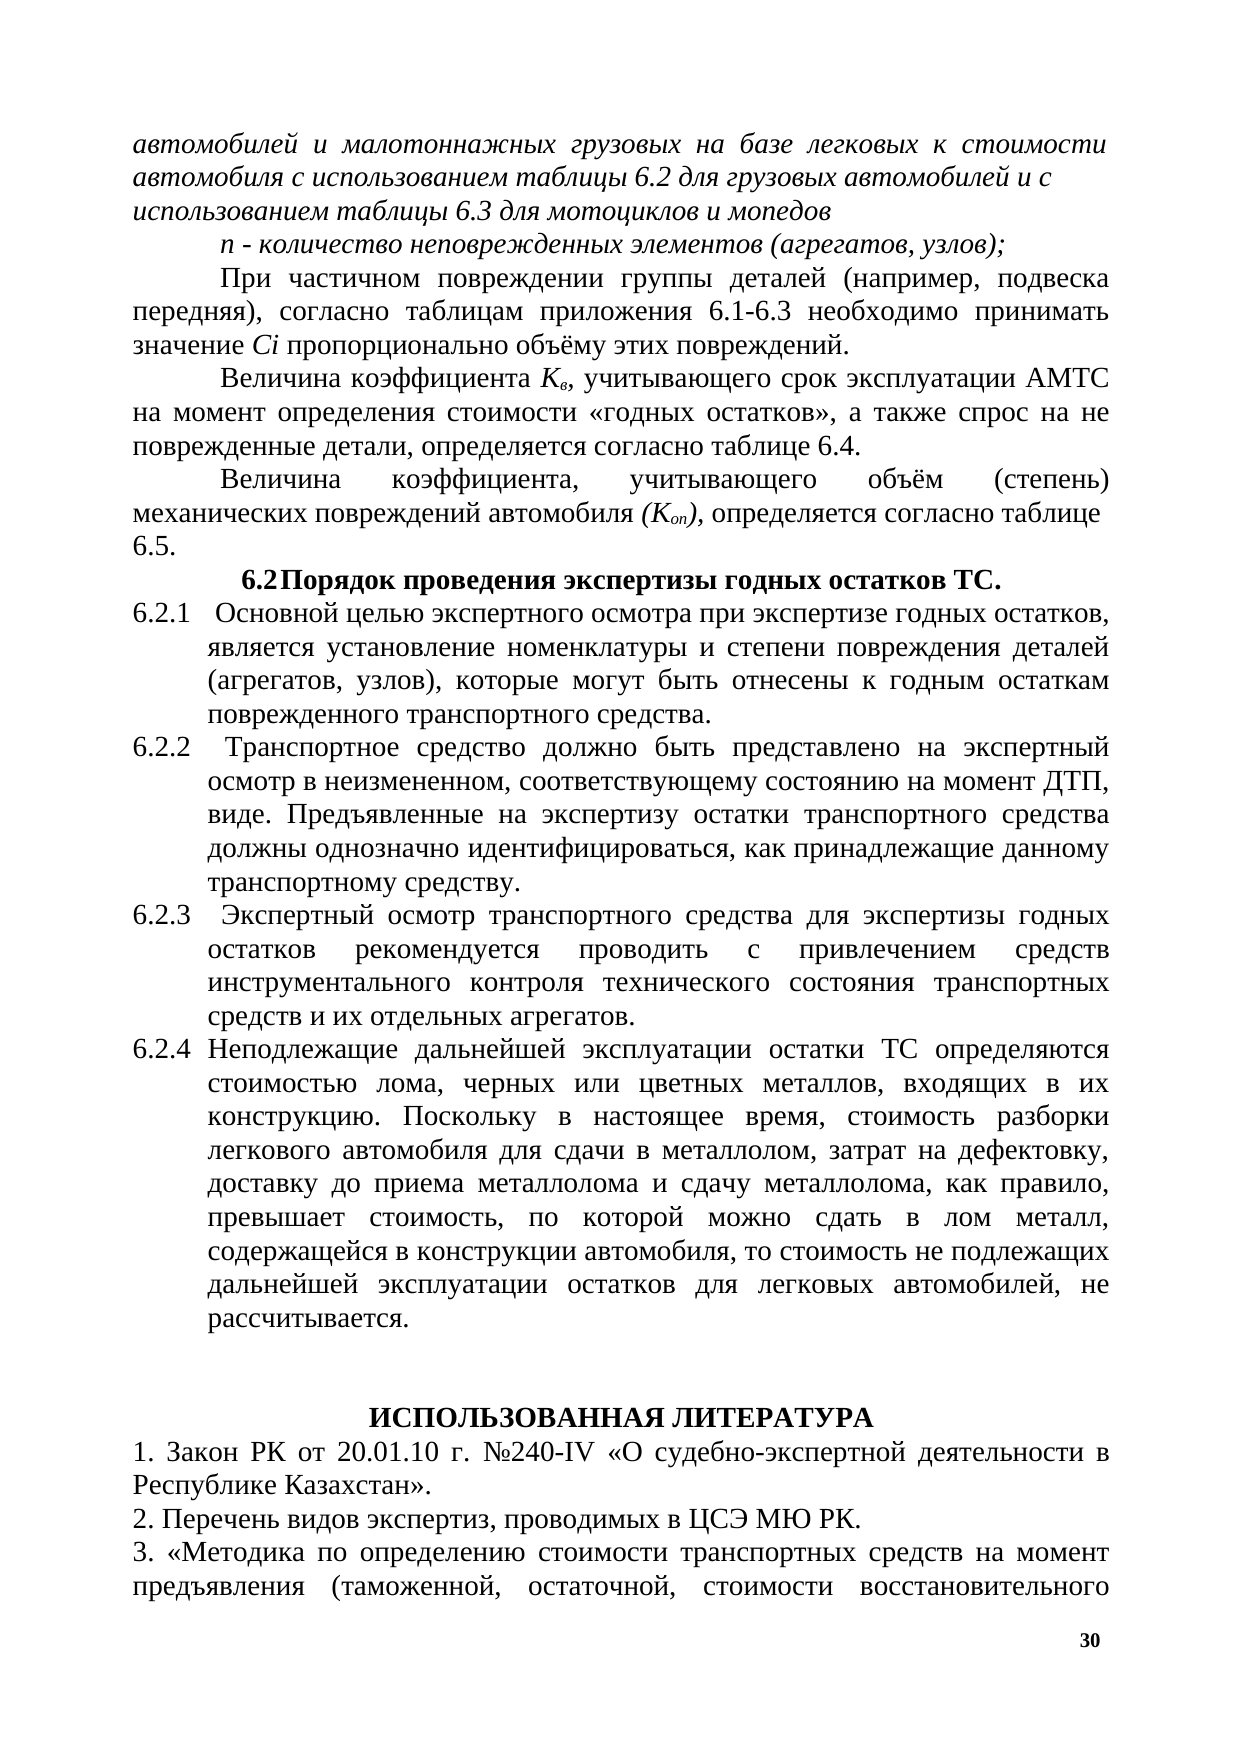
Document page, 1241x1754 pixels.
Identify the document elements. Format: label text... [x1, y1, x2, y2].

text При частичном повреждении группы деталей (например, подвеска передняя), согласно таблицам приложения 6.1-6.3 необходимо принимать значение Сі пропорционально объёму этих повреждений. [132, 260, 1110, 361]
text использованием таблицы 6.3 для мотоциклов и мопедов [132, 193, 1110, 226]
text Величина коэффициента Кв, учитывающего срок эксплуатации АМТС на момент определения стоимости «годных остатков», а также спрос на не поврежденные детали, определяется согласно таблице 6.4. [132, 361, 1110, 461]
list Экспертный осмотр транспортного средства для экспертизы годных остатков рекомендуется проводить с привлечением средств инструментального контроля технического состояния транспортных средств и их отдельных агрегатов. [132, 897, 1110, 1031]
list Порядок проведения экспертизы годных остатков ТС. [132, 562, 1110, 595]
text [132, 1534, 1110, 1602]
text ИСПОЛЬЗОВАННАЯ ЛИТЕРАТУРА [132, 1400, 1110, 1434]
list Основной целью экспертного осмотра при экспертизе годных остатков, является установление номенклатуры и степени повреждения деталей (агрегатов, узлов), которые могут быть отнесены к годным остаткам поврежденного транспортного средства. [132, 595, 1110, 729]
list Транспортное средство должно быть представлено на экспертный осмотр в неизмененном, соответствующему состоянию на момент ДТП, виде. Предъявленные на экспертизу остатки транспортного средства должны однозначно идентифицироваться, как принадлежащие данному транспортному средству. [132, 729, 1110, 897]
text 1. Закон РК от 20.01.10 г. №240-IV «О судебно-экспертной деятельности в Республике Казахстан». [132, 1434, 1110, 1501]
text n - количество неповрежденных элементов (агрегатов, узлов); [132, 226, 1110, 260]
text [132, 126, 1110, 193]
text 6.5. [132, 528, 1110, 562]
text 2. Перечень видов экспертиз, проводимых в ЦСЭ МЮ РК. [132, 1501, 1110, 1534]
list Неподлежащие дальнейшей эксплуатации остатки ТС определяются стоимостью лома, черных или цветных металлов, входящих в их конструкцию. Поскольку в настоящее время, стоимость разборки легкового автомобиля для сдачи в металлолом, затрат на дефектовку, доставку до приема металлолома и сдачу металлолома, как правило, превышает стоимость, по которой можно сдать в лом металл, содержащейся в конструкции автомобиля, то стоимость не подлежащих дальнейшей эксплуатации остатков для легковых автомобилей, не рассчитывается. [132, 1031, 1110, 1333]
text Величина коэффициента, учитывающего объём (степень) механических повреждений автомобиля (Коп), определяется согласно таблице [132, 461, 1110, 528]
